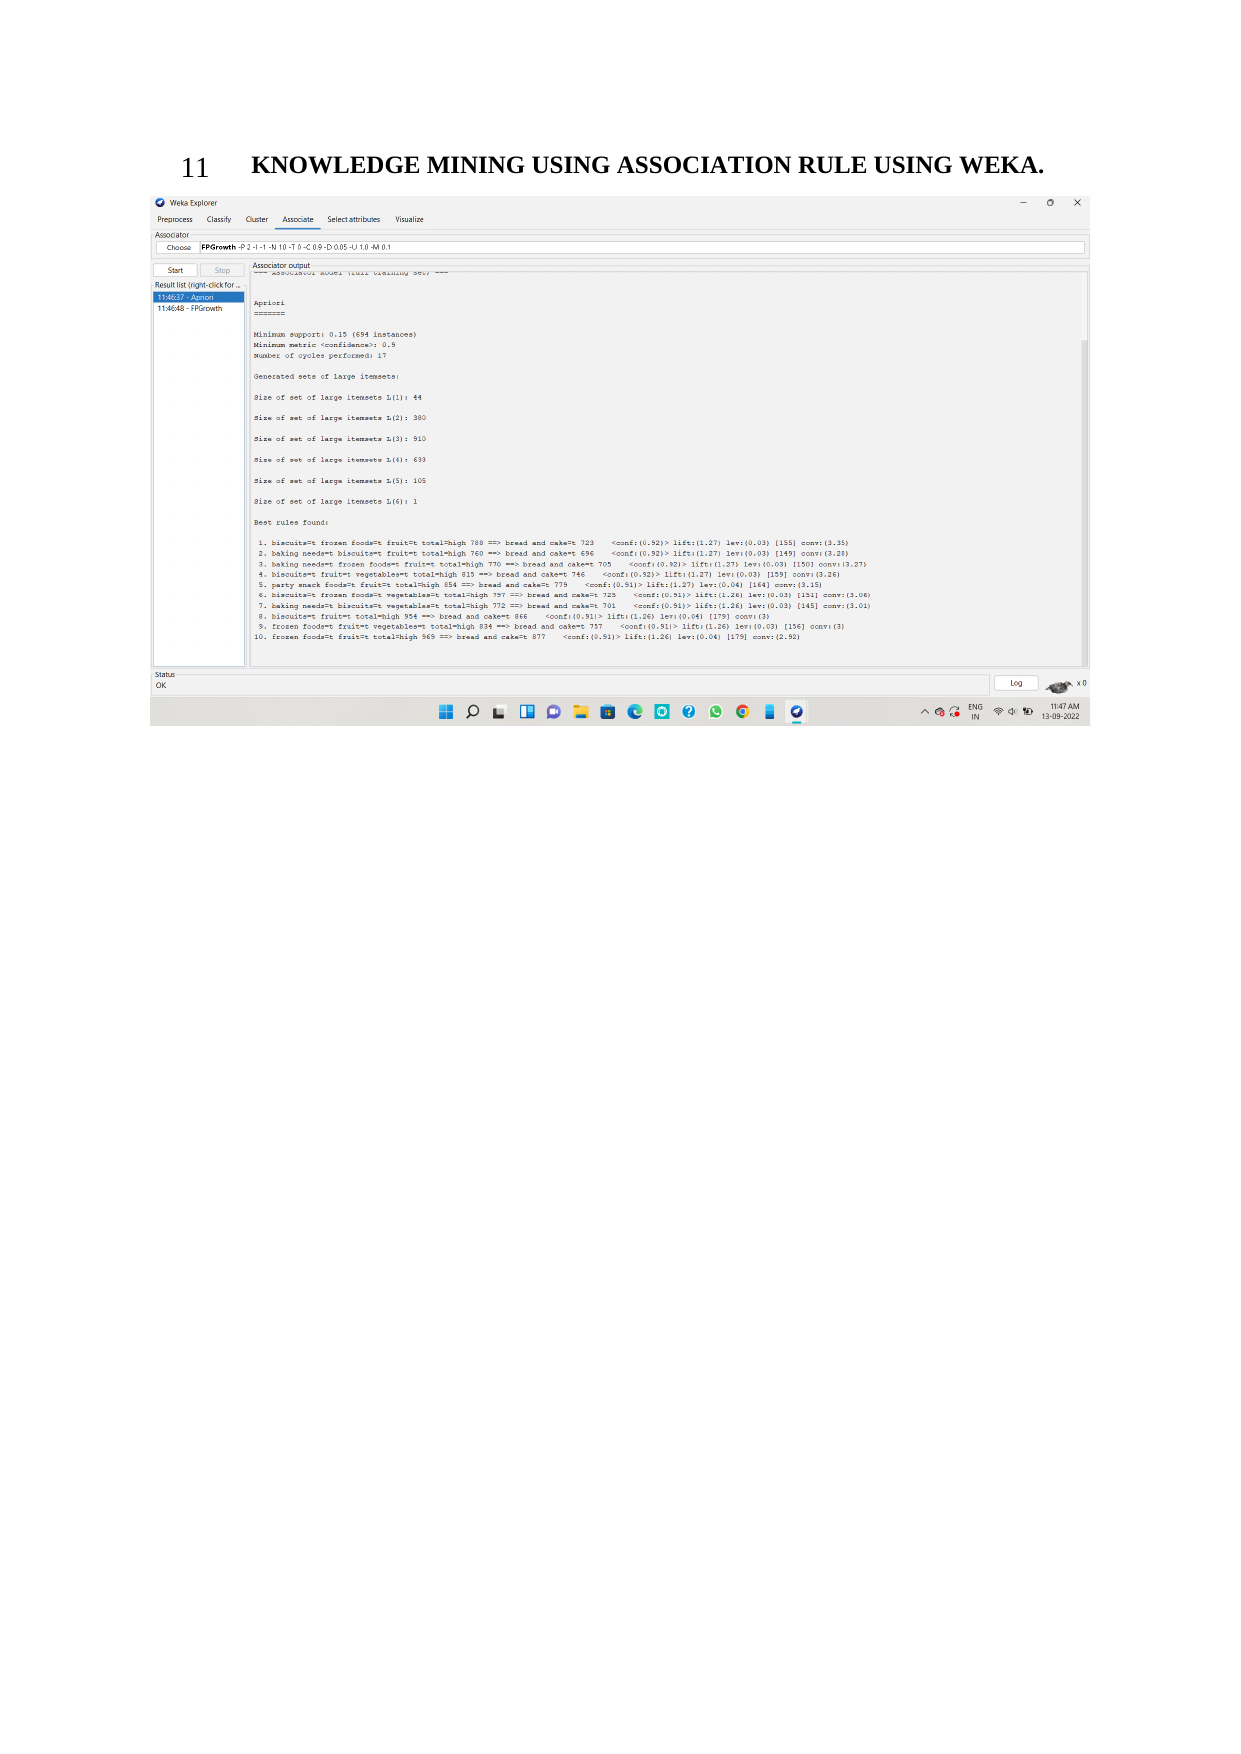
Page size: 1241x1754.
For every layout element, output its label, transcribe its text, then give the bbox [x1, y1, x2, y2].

table_header KNOWLEDGE MINING USING ASSOCIATION RULE USING WEKA. [240, 150, 1235, 197]
picture [150, 196, 1091, 726]
table_header 11 [150, 150, 240, 196]
